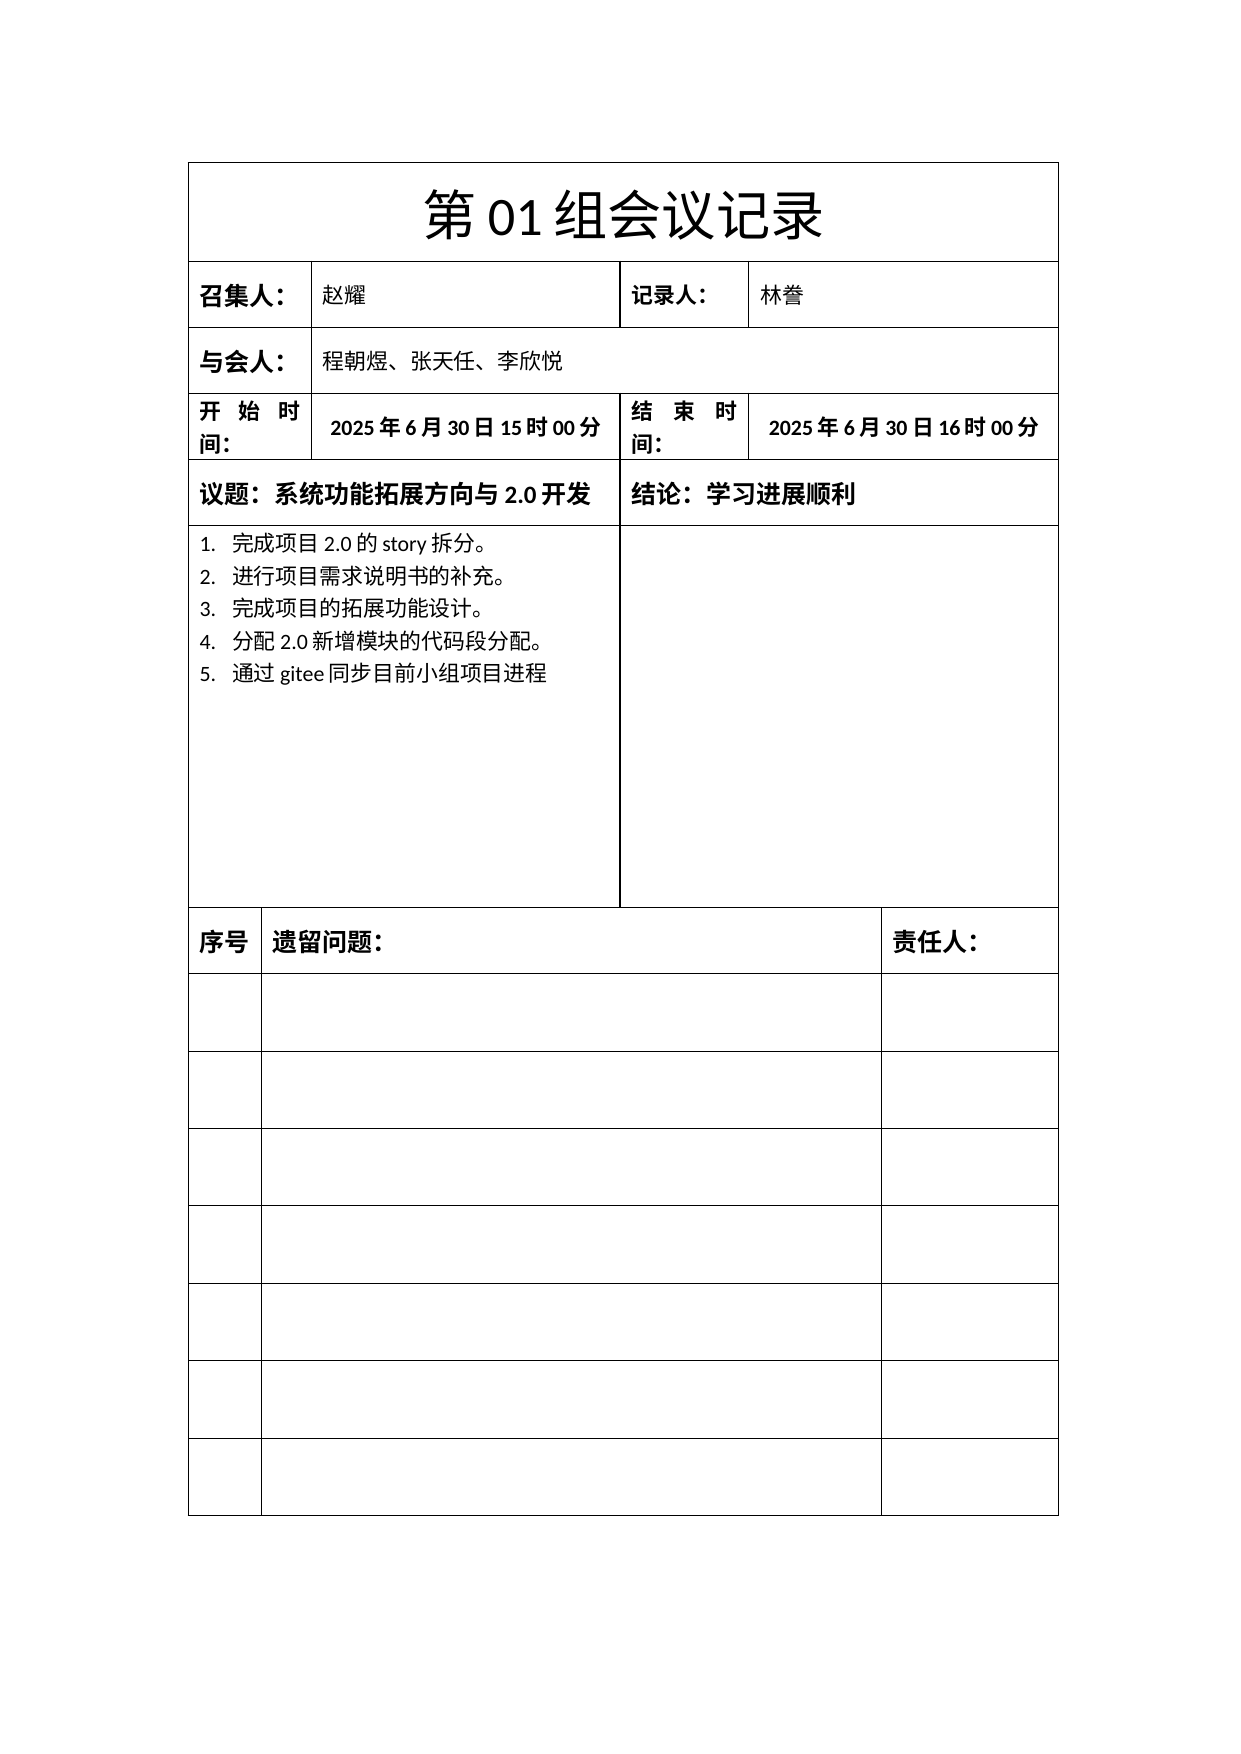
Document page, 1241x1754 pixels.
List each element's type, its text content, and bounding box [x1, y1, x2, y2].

table_cell [262, 1206, 881, 1283]
table_cell 遗留问题： [262, 908, 881, 973]
table_cell [189, 1206, 261, 1283]
table_header 第01组会议记录 [189, 163, 1058, 261]
table_cell [262, 1129, 881, 1205]
table_cell 2025年6月30日15时00分 [312, 394, 619, 459]
table_cell 责任人： [882, 908, 1058, 973]
table_cell [189, 1284, 261, 1360]
table_cell 序号 [189, 908, 261, 973]
table_cell [882, 1129, 1058, 1205]
table_cell [262, 1052, 881, 1128]
table_cell [882, 1361, 1058, 1437]
table_cell [262, 1284, 881, 1360]
table_cell [882, 974, 1058, 1051]
table_cell [262, 974, 881, 1051]
table_cell [882, 1206, 1058, 1283]
table_cell 开始时间： [189, 394, 311, 459]
table_cell [189, 1361, 261, 1437]
table_cell [189, 1439, 261, 1515]
table_cell [189, 974, 261, 1051]
table_cell 2025年6月30日16时00分 [749, 394, 1058, 459]
table_cell 召集人： [189, 262, 311, 327]
table_cell 程朝煜、张天任、李欣悦 [312, 328, 1058, 393]
table_cell 记录人： [621, 262, 748, 327]
table_cell 完成项目2.0的story拆分。 进行项目需求说明书的补充。 完成项目的拓展功能设计。 分配2.0新增模块的代码段分配。 通过gitee同步目前小组项目进程 [189, 526, 619, 907]
table_cell 林誊 [749, 262, 1058, 327]
table_cell [262, 1439, 881, 1515]
table_cell [621, 526, 1058, 907]
table_cell [189, 1129, 261, 1205]
table_cell [262, 1361, 881, 1437]
table_cell [882, 1284, 1058, 1360]
table_cell [189, 1052, 261, 1128]
table_cell 与会人： [189, 328, 311, 393]
table_cell 赵耀 [312, 262, 619, 327]
table_cell [882, 1052, 1058, 1128]
table_cell 结束时间： [621, 394, 748, 459]
table_cell 结论：学习进展顺利 [621, 460, 1058, 525]
table_cell [882, 1439, 1058, 1515]
table_cell 议题：系统功能拓展方向与2.0开发 [189, 460, 619, 525]
